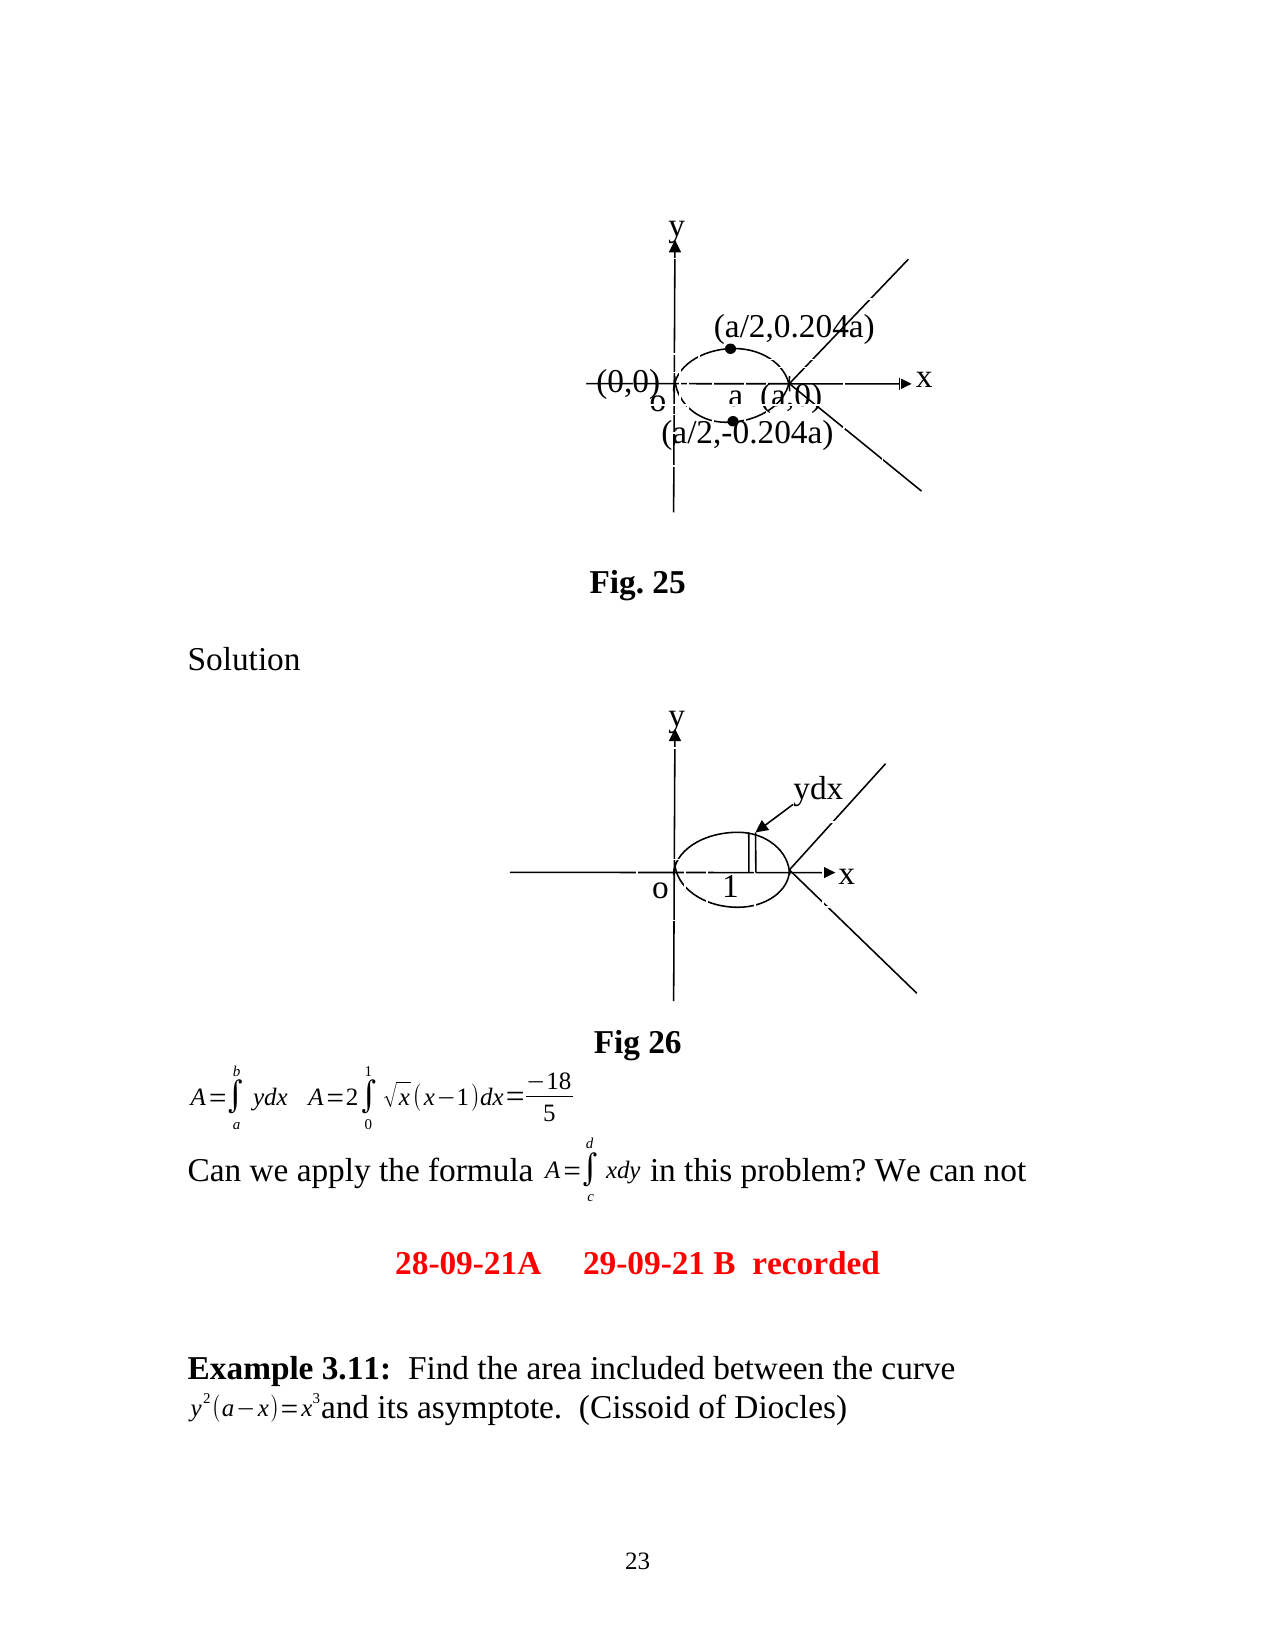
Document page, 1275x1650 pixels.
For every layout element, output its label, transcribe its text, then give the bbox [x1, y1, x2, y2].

text = [187, 1060, 1087, 1134]
text 28-09-21A 29-09-21 B recorded [187, 1243, 1087, 1282]
text Fig. 25 [187, 562, 1087, 600]
text Can we apply the formula in this problem? We can not [187, 1134, 1087, 1205]
text Fig 26 [187, 1022, 1087, 1060]
text Solution [187, 639, 1087, 677]
text Example 3.11: Find the area included between the curve and its asymptote. (Cissoid of Diocles) [187, 1349, 1087, 1426]
